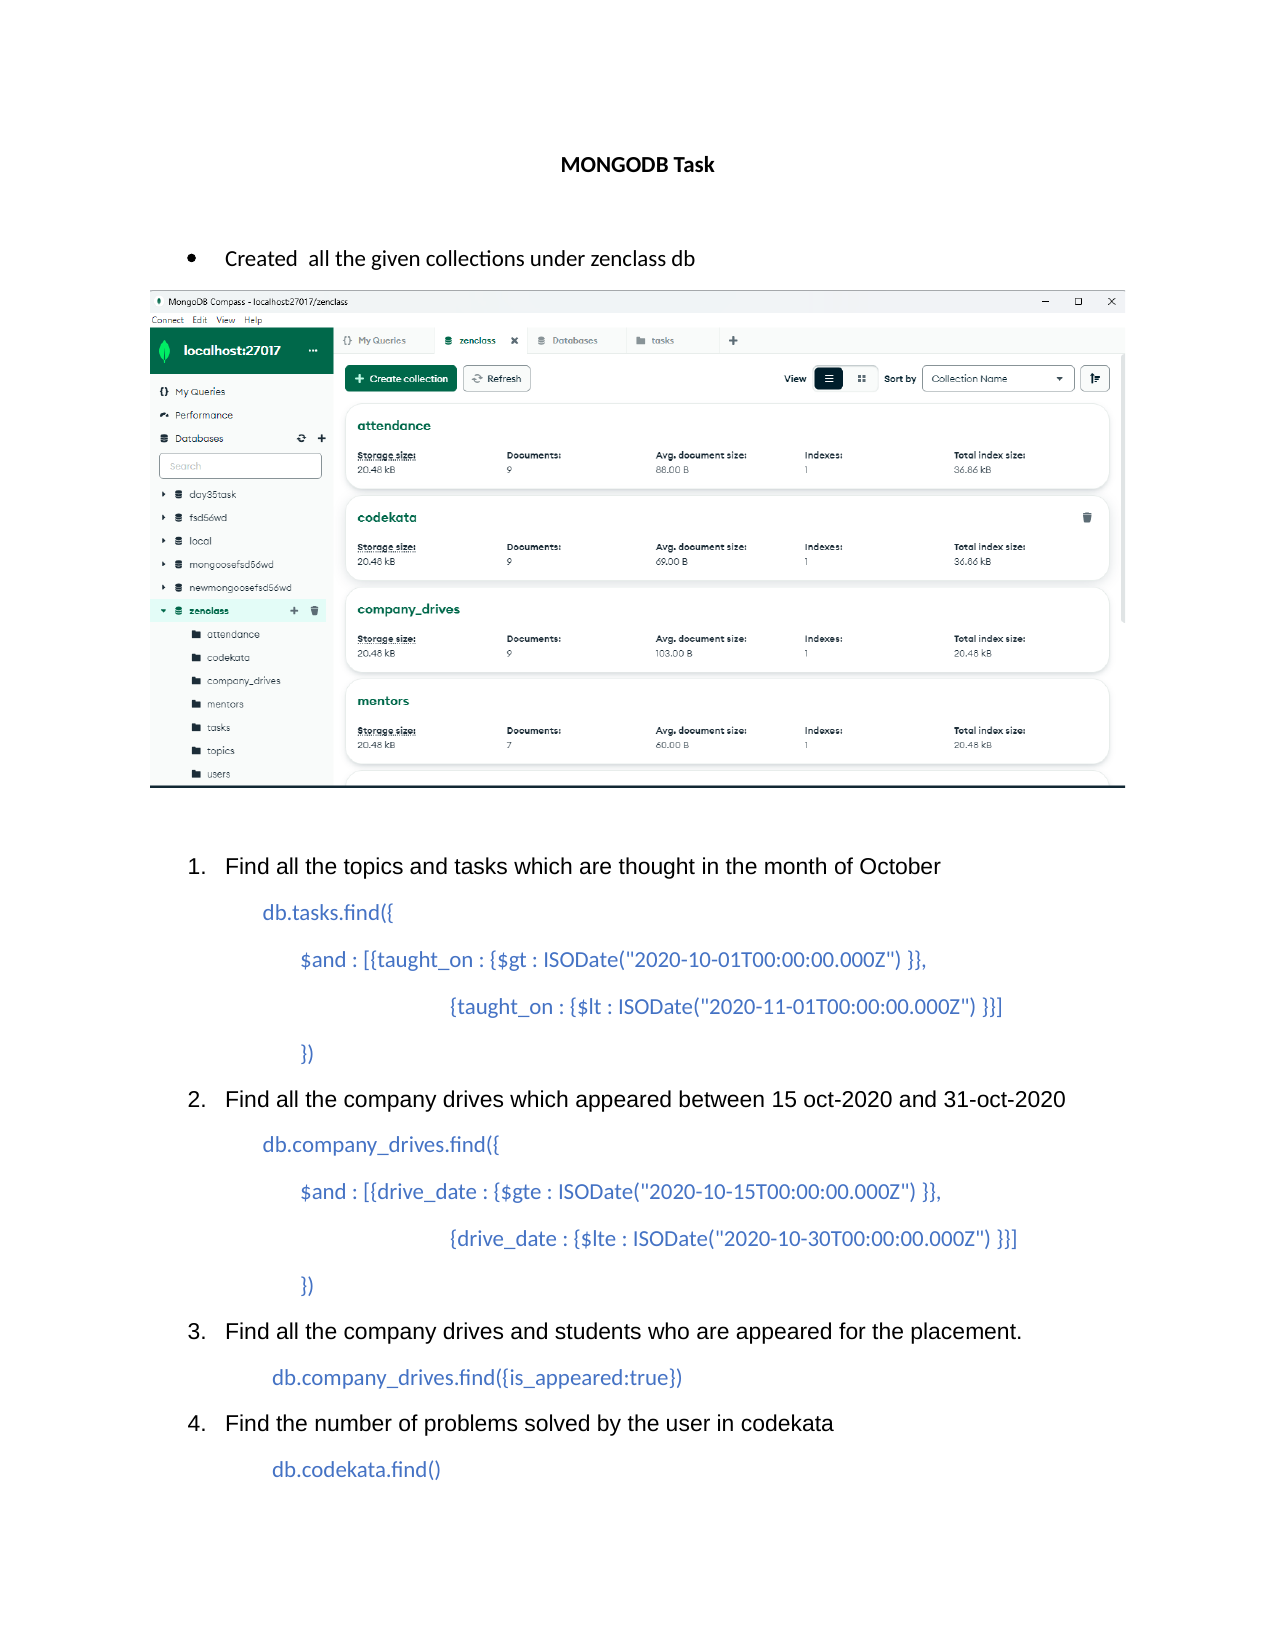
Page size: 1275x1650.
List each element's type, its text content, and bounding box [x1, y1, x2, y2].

list Find all the company drives and students who are appeared for the placement. [187, 1318, 1125, 1344]
text db.codekata.find() [272, 1455, 1125, 1483]
picture [150, 290, 1125, 788]
list Find all the company drives which appeared between 15 oct-2020 and 31-oct-2020 [187, 1086, 1125, 1112]
text }) [262, 1039, 1125, 1067]
list Find all the topics and tasks which are thought in the month of October [187, 853, 1125, 879]
text $and : [{taught_on : {$gt : ISODate("2020-10-01T00:00:00.000Z") }}, [262, 945, 1125, 973]
text $and : [{drive_date : {$gte : ISODate("2020-10-15T00:00:00.000Z") }}, [262, 1177, 1125, 1206]
text {taught_on : {$lt : ISODate("2020-11-01T00:00:00.000Z") }}] [262, 992, 1125, 1020]
list Created all the given collections under zenclass db [187, 244, 1125, 272]
text db.company_drives.find({ [262, 1131, 1125, 1159]
list Find the number of problems solved by the user in codekata [187, 1410, 1125, 1436]
text {drive_date : {$lte : ISODate("2020-10-30T00:00:00.000Z") }}] [262, 1224, 1125, 1252]
text }) [262, 1271, 1125, 1299]
text MONGODB Task [150, 150, 1125, 178]
text db.company_drives.find({is_appeared:true}) [272, 1363, 1125, 1391]
text db.tasks.find({ [262, 898, 1125, 926]
